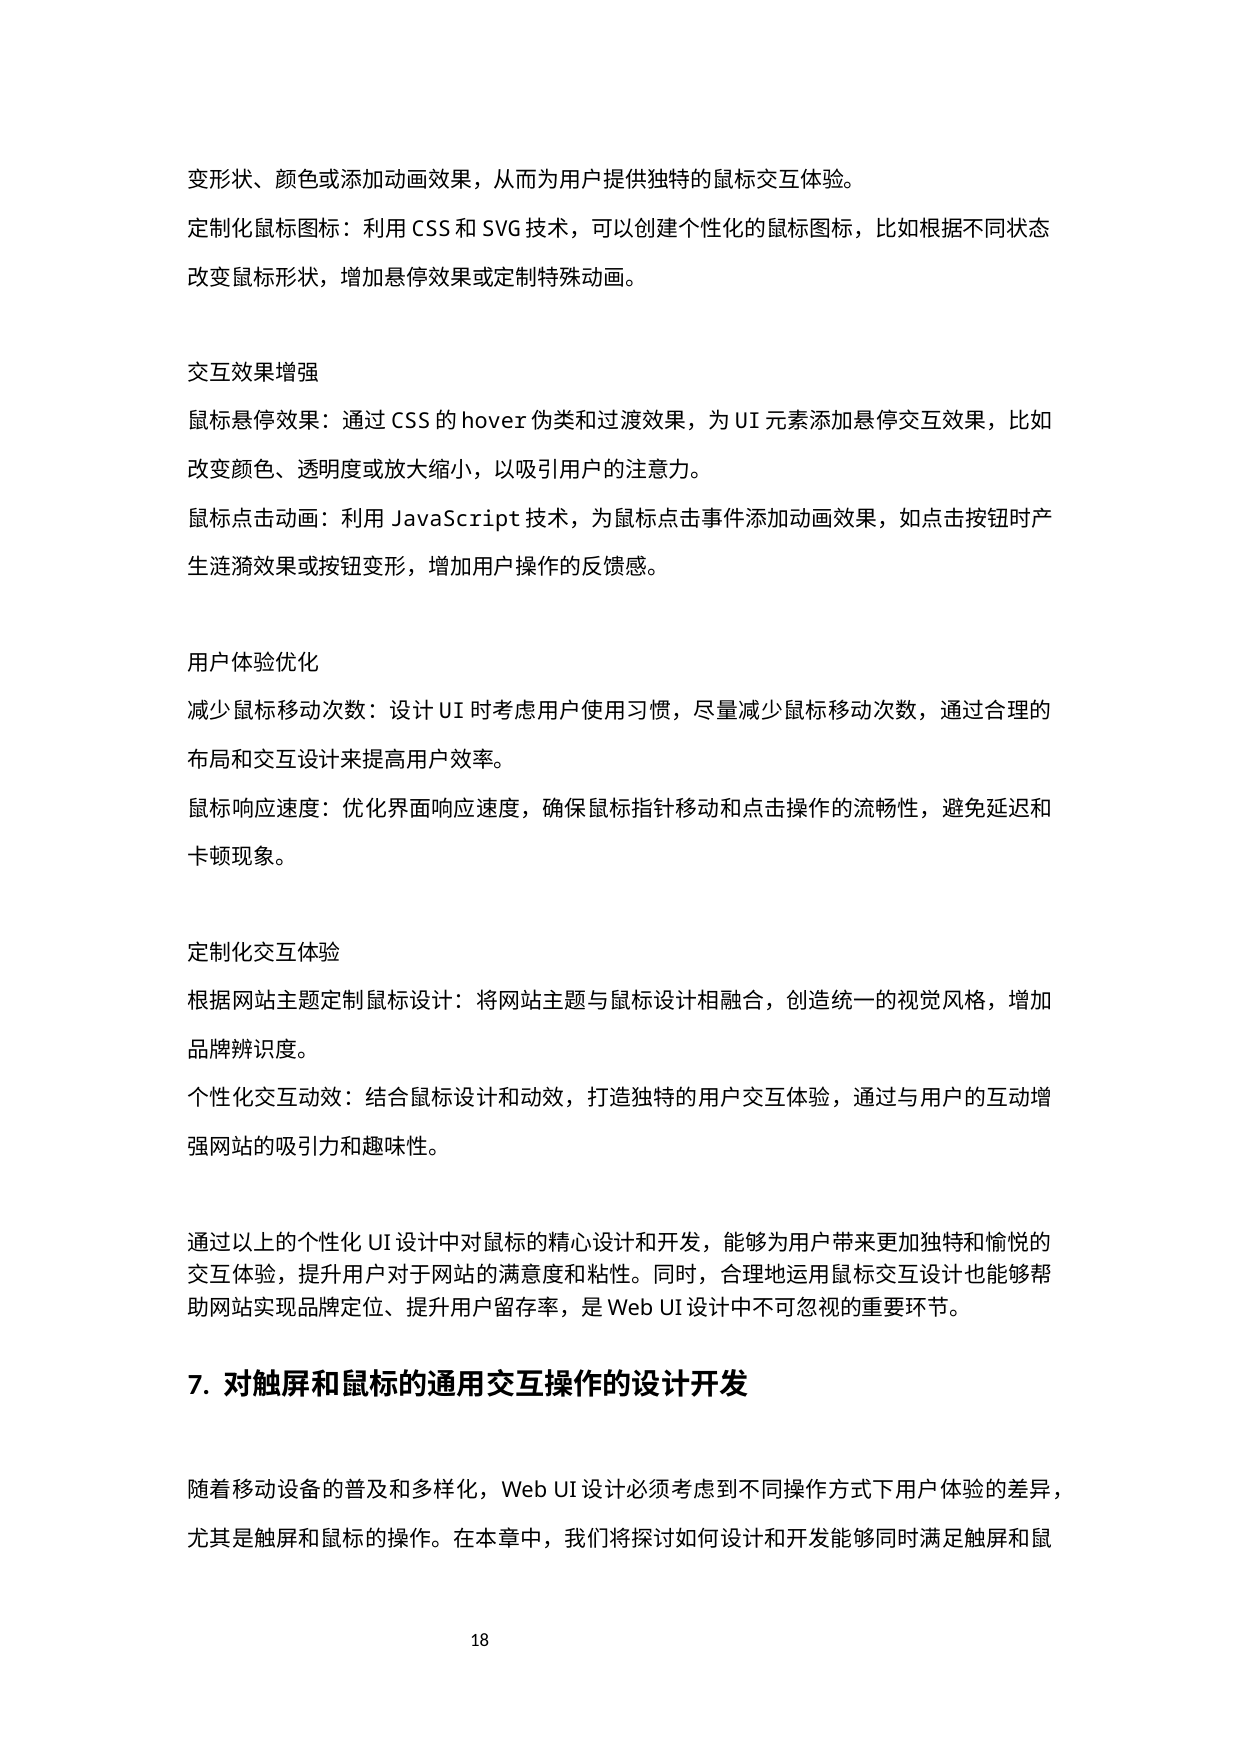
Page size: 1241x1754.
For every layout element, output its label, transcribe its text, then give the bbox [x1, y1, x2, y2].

list 鼠标点击动画：利用JavaScript技术，为鼠标点击事件添加动画效果，如点击按钮时产生涟漪效果或按钮变形，增加用户操作的反馈感。 [187, 500, 1053, 581]
list 减少鼠标移动次数：设计UI时考虑用户使用习惯，尽量减少鼠标移动次数，通过合理的布局和交互设计来提高用户效率。 [187, 693, 1053, 774]
list 交互效果增强 [187, 355, 1053, 387]
list 根据网站主题定制鼠标设计：将网站主题与鼠标设计相融合，创造统一的视觉风格，增加品牌辨识度。 [187, 983, 1053, 1064]
list 鼠标响应速度：优化界面响应速度，确保鼠标指针移动和点击操作的流畅性，避免延迟和卡顿现象。 [187, 790, 1053, 871]
subtitle 对触屏和鼠标的通用交互操作的设计开发 [187, 1349, 1053, 1414]
list 定制化交互体验 [187, 934, 1053, 967]
list 用户体验优化 [187, 645, 1053, 677]
list 个性化交互动效：结合鼠标设计和动效，打造独特的用户交互体验，通过与用户的互动增强网站的吸引力和趣味性。 [187, 1080, 1053, 1161]
list 定制化鼠标图标：利用CSS和SVG技术，可以创建个性化的鼠标图标，比如根据不同状态改变鼠标形状，增加悬停效果或定制特殊动画。 [187, 210, 1053, 292]
list 鼠标悬停效果：通过CSS的hover伪类和过渡效果，为UI元素添加悬停交互效果，比如改变颜色、透明度或放大缩小，以吸引用户的注意力。 [187, 403, 1053, 484]
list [187, 1472, 1053, 1553]
text 通过以上的个性化UI设计中对鼠标的精心设计和开发，能够为用户带来更加独特和愉悦的交互体验，提升用户对于网站的满意度和粘性。同时，合理地运用鼠标交互设计也能够帮助网站实现品牌定位、提升用户留存率，是Web UI设计中不可忽视的重要环节。 [187, 1224, 1053, 1322]
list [187, 162, 1053, 194]
